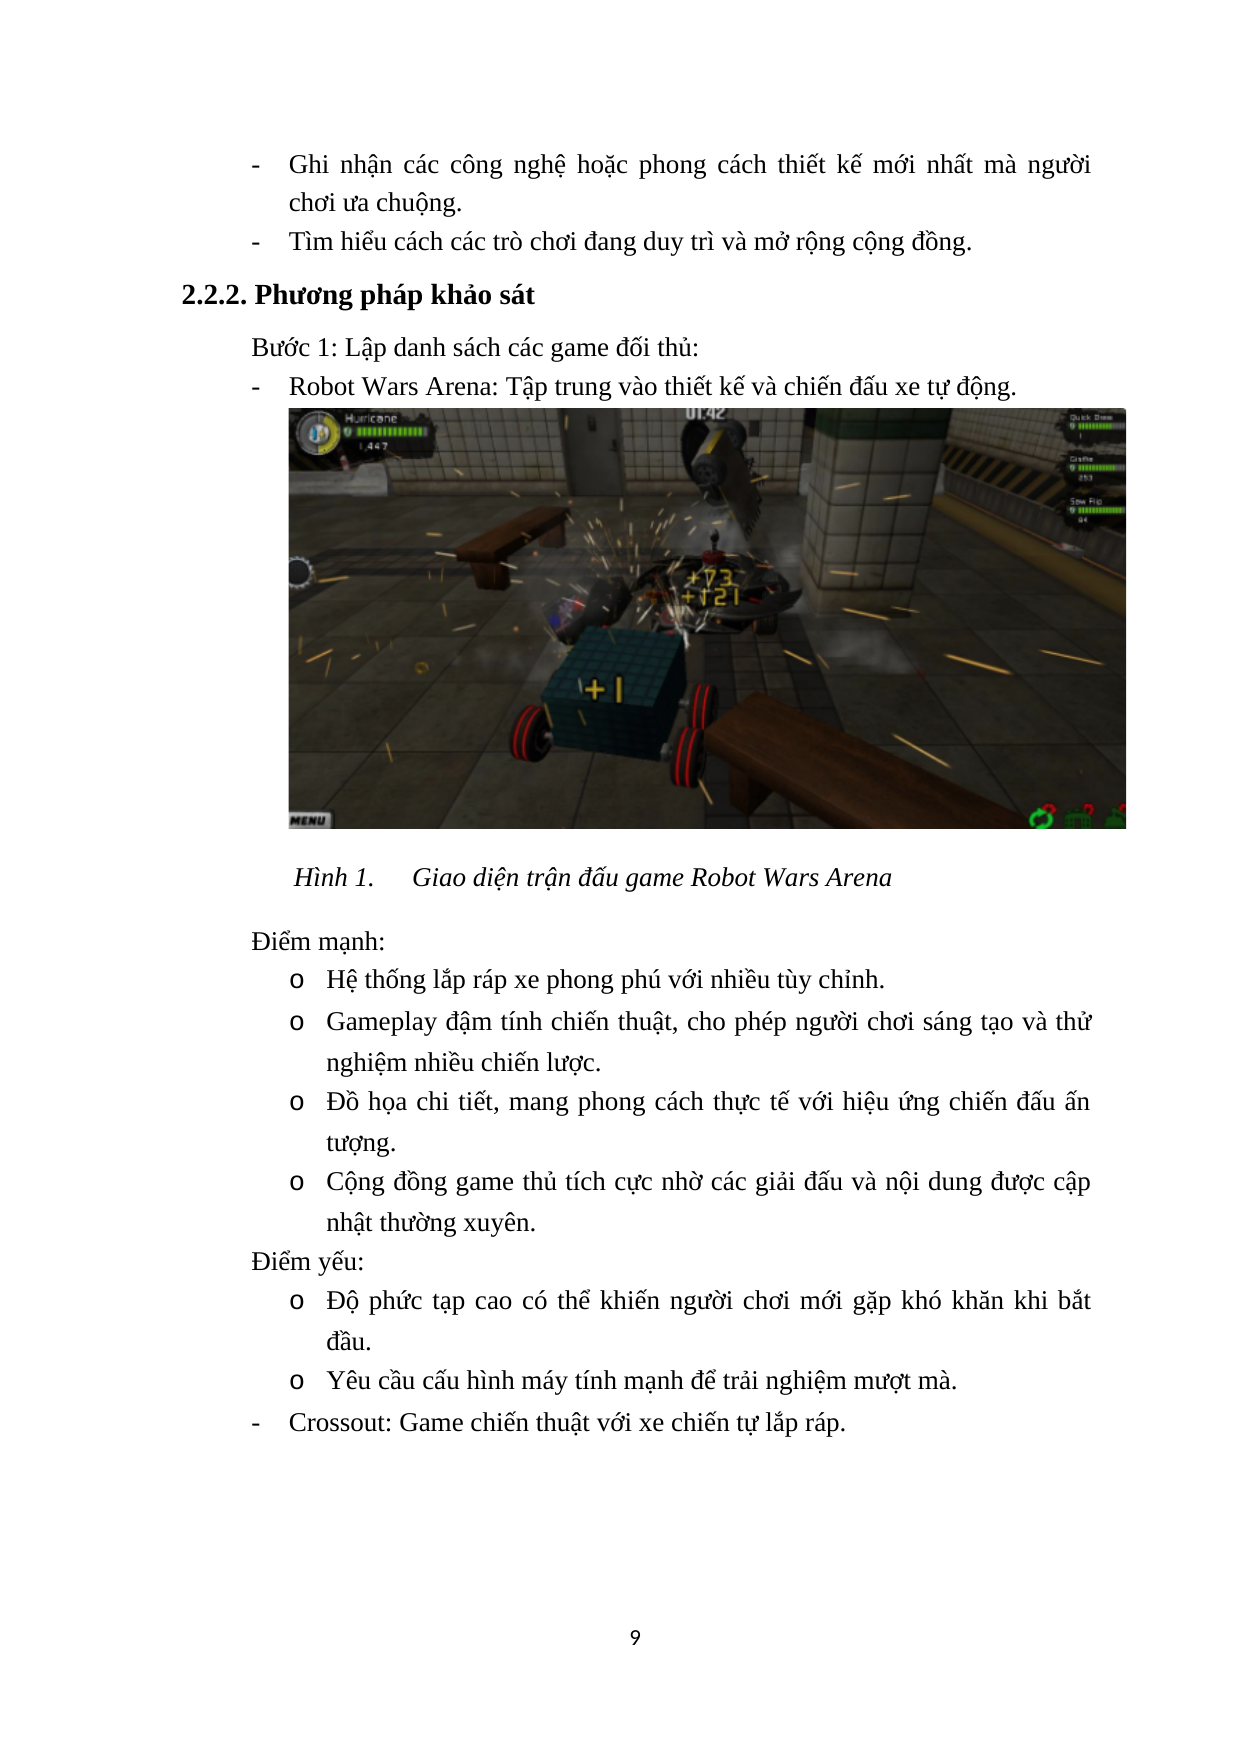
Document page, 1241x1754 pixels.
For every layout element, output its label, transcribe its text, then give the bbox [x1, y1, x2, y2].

list Gameplay đậm tính chiến thuật, cho phép người chơi sáng tạo và thử nghiệm nhiều chiến lược. [288, 1005, 1092, 1078]
list Hệ thống lắp ráp xe phong phú với nhiều tùy chỉnh. [288, 964, 1092, 997]
text Phương pháp khảo sát [177, 277, 1092, 310]
text Điểm mạnh: [177, 925, 1092, 956]
list Ghi nhận các công nghệ hoặc phong cách thiết kế mới nhất mà người chơi ưa chuộng. [251, 148, 1092, 218]
list Tìm hiểu cách các trò chơi đang duy trì và mở rộng cộng đồng. [251, 225, 1092, 257]
list Yêu cầu cấu hình máy tính mạnh để trải nghiệm mượt mà. [288, 1364, 1092, 1398]
list Đồ họa chi tiết, mang phong cách thực tế với hiệu ứng chiến đấu ấn tượng. [288, 1085, 1092, 1158]
list Robot Wars Arena: Tập trung vào thiết kế và chiến đấu xe tự động. [251, 370, 1092, 401]
text Bước 1: Lập danh sách các game đối thủ: [177, 331, 1092, 362]
picture [288, 408, 1127, 829]
text Điểm yếu: [177, 1245, 1092, 1277]
text Giao diện trận đấu game Robot Wars Arena [177, 861, 1092, 892]
list Crossout: Game chiến thuật với xe chiến tự lắp ráp. [251, 1406, 1092, 1437]
list Độ phức tạp cao có thể khiến người chơi mới gặp khó khăn khi bắt đầu. [288, 1284, 1092, 1357]
list Cộng đồng game thủ tích cực nhờ các giải đấu và nội dung được cập nhật thường xuyên. [288, 1165, 1092, 1238]
